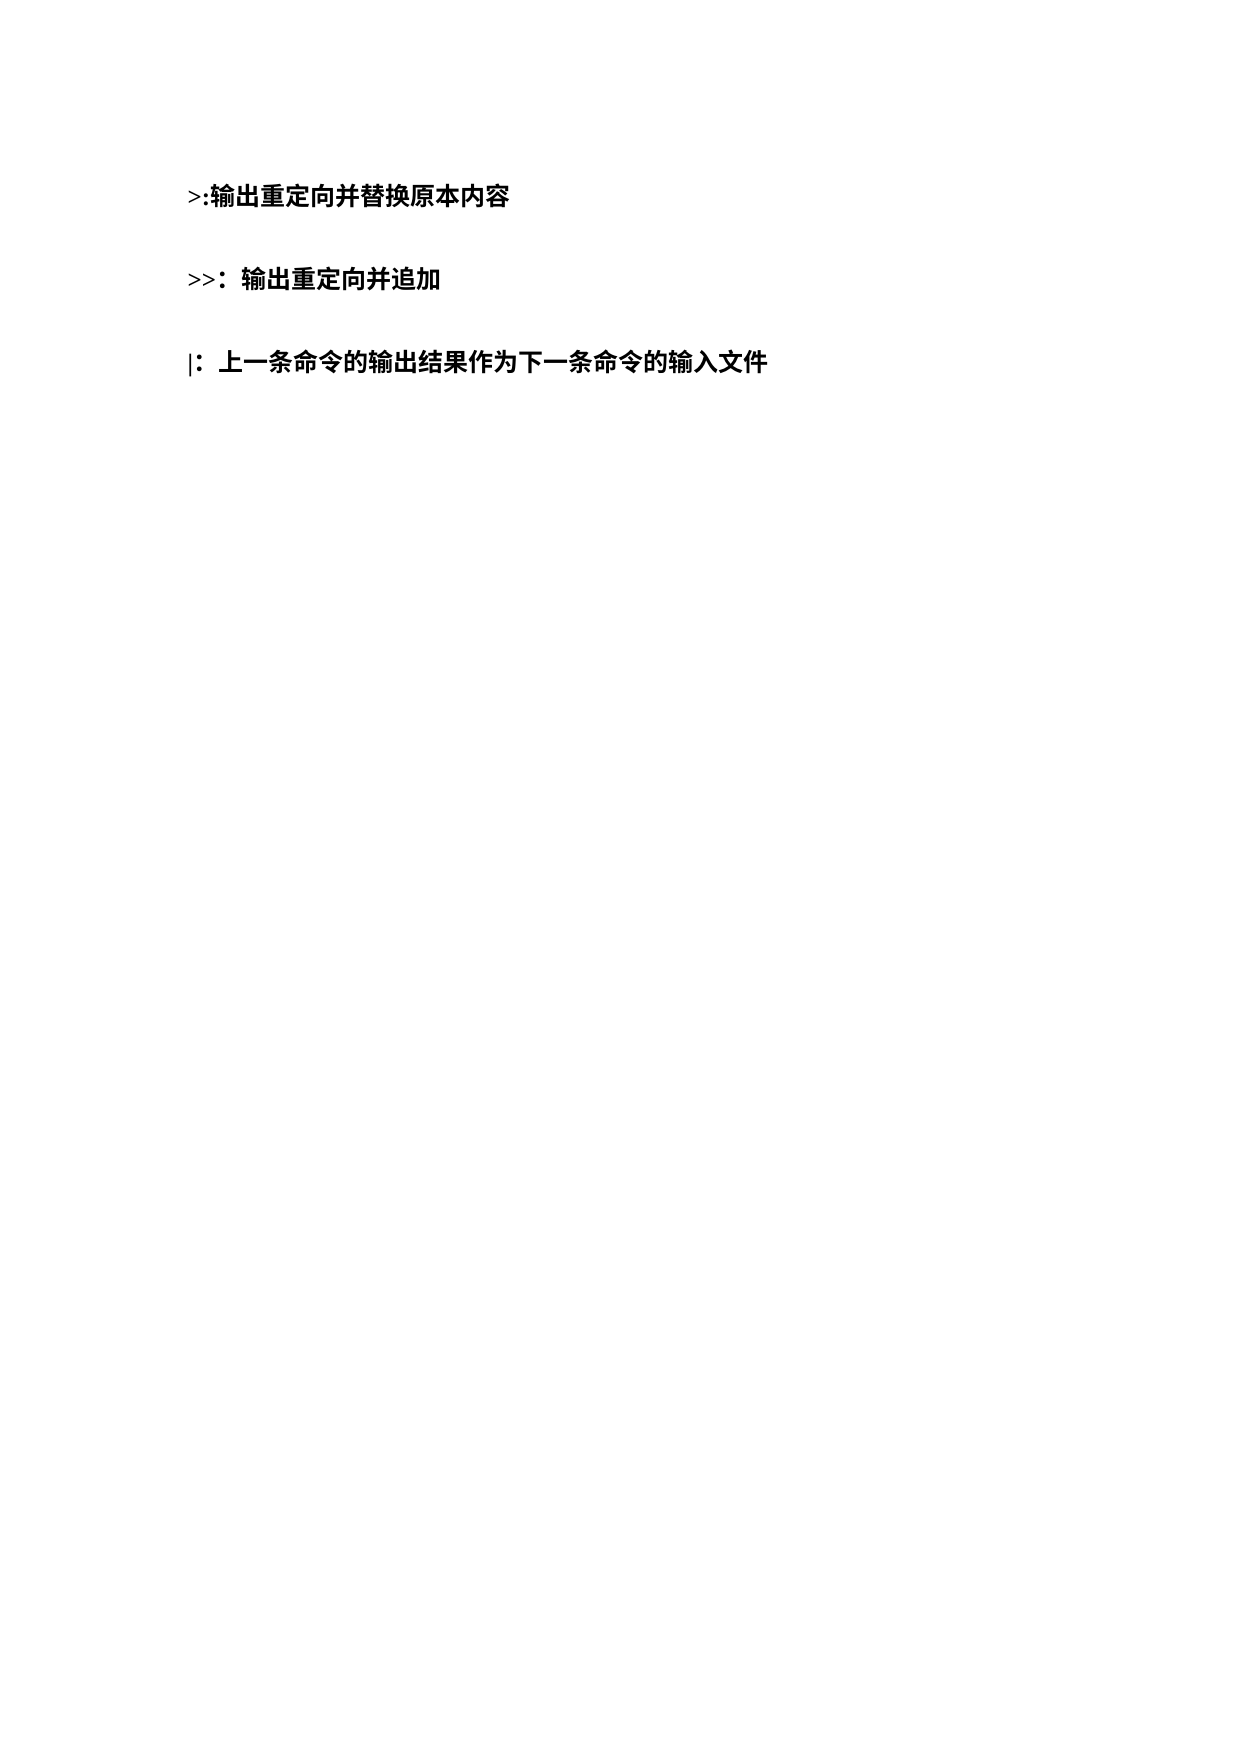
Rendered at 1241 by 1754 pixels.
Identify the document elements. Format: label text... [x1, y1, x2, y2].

subtitle >>：输出重定向并追加 [187, 245, 1053, 310]
subtitle |：上一条命令的输出结果作为下一条命令的输入文件 [187, 328, 1053, 393]
subtitle >:输出重定向并替换原本内容 [187, 162, 1053, 227]
